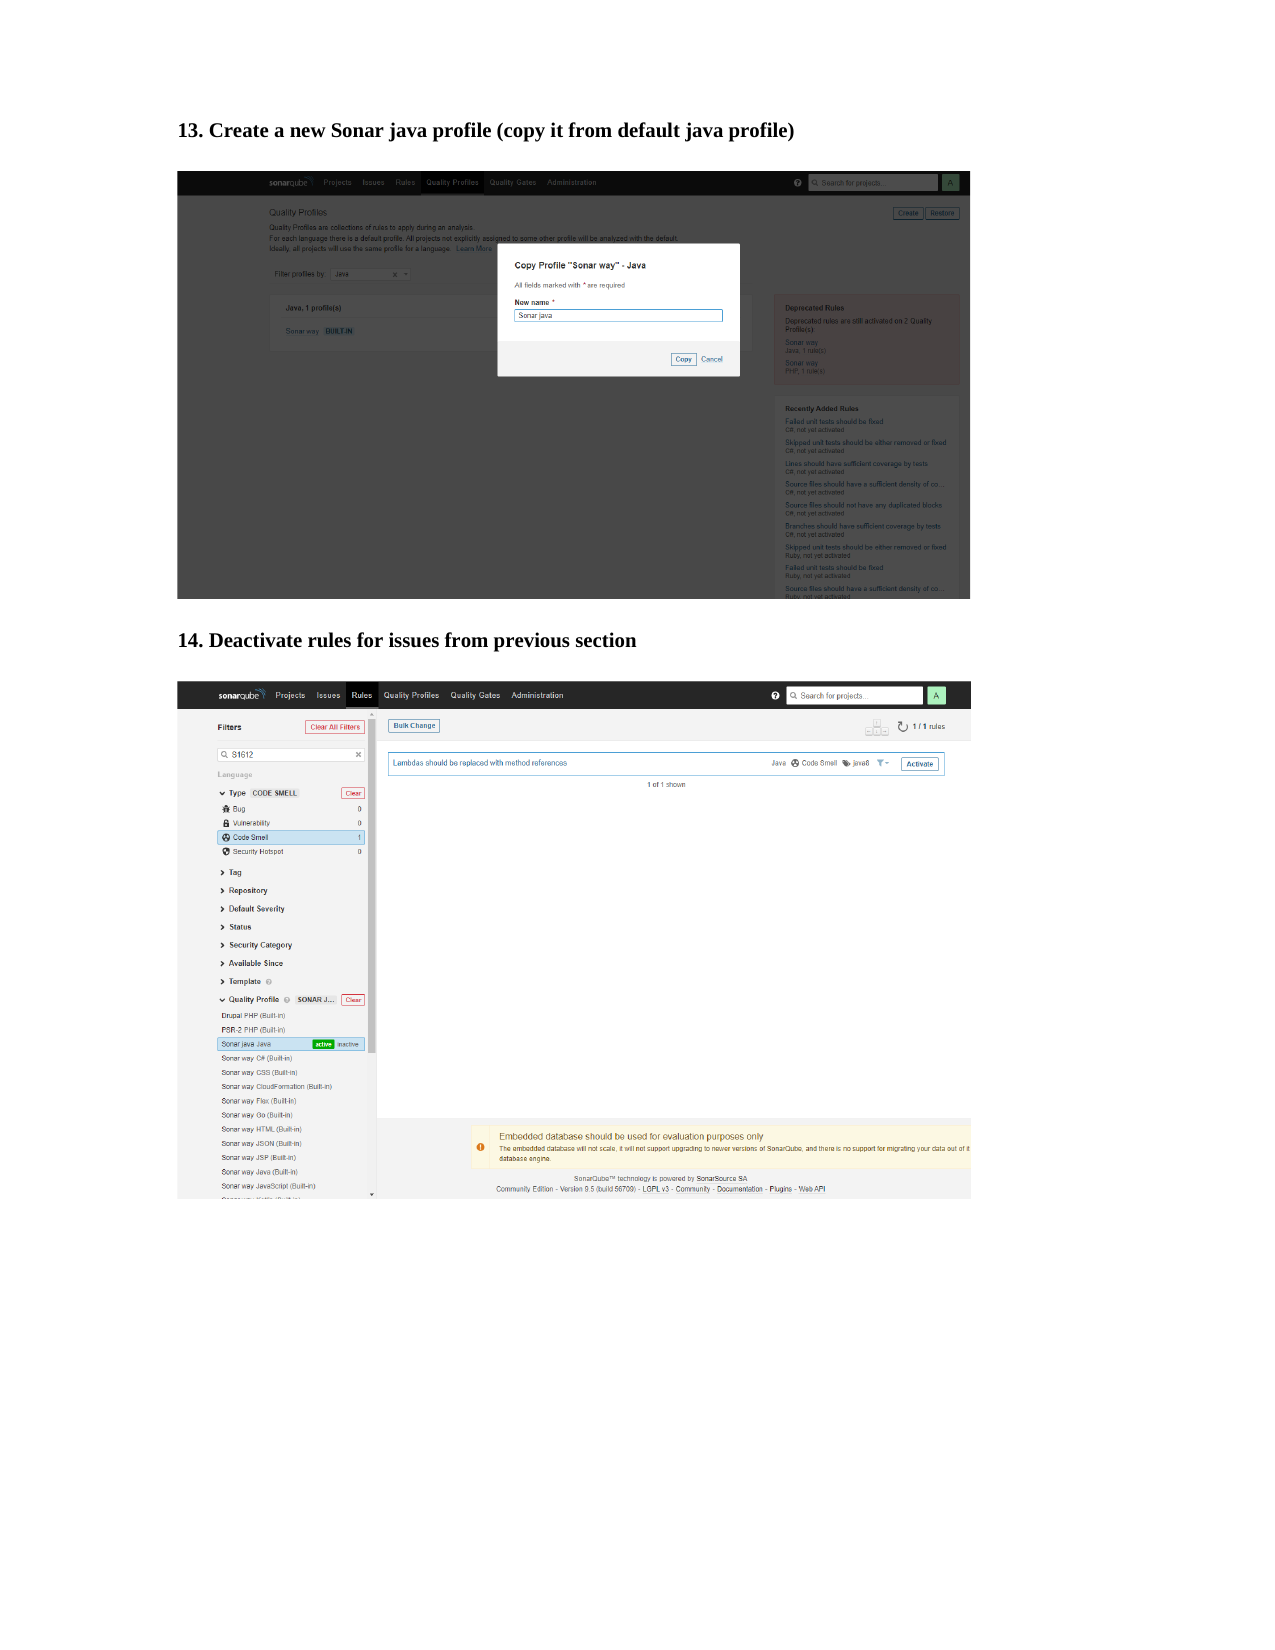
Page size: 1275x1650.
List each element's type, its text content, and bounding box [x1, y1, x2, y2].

text 14. Deactivate rules for issues from previous section [177, 628, 1186, 652]
picture [177, 681, 971, 1199]
picture [177, 171, 971, 599]
text 13. Create a new Sonar java profile (copy it from default java profile) [177, 118, 1186, 142]
